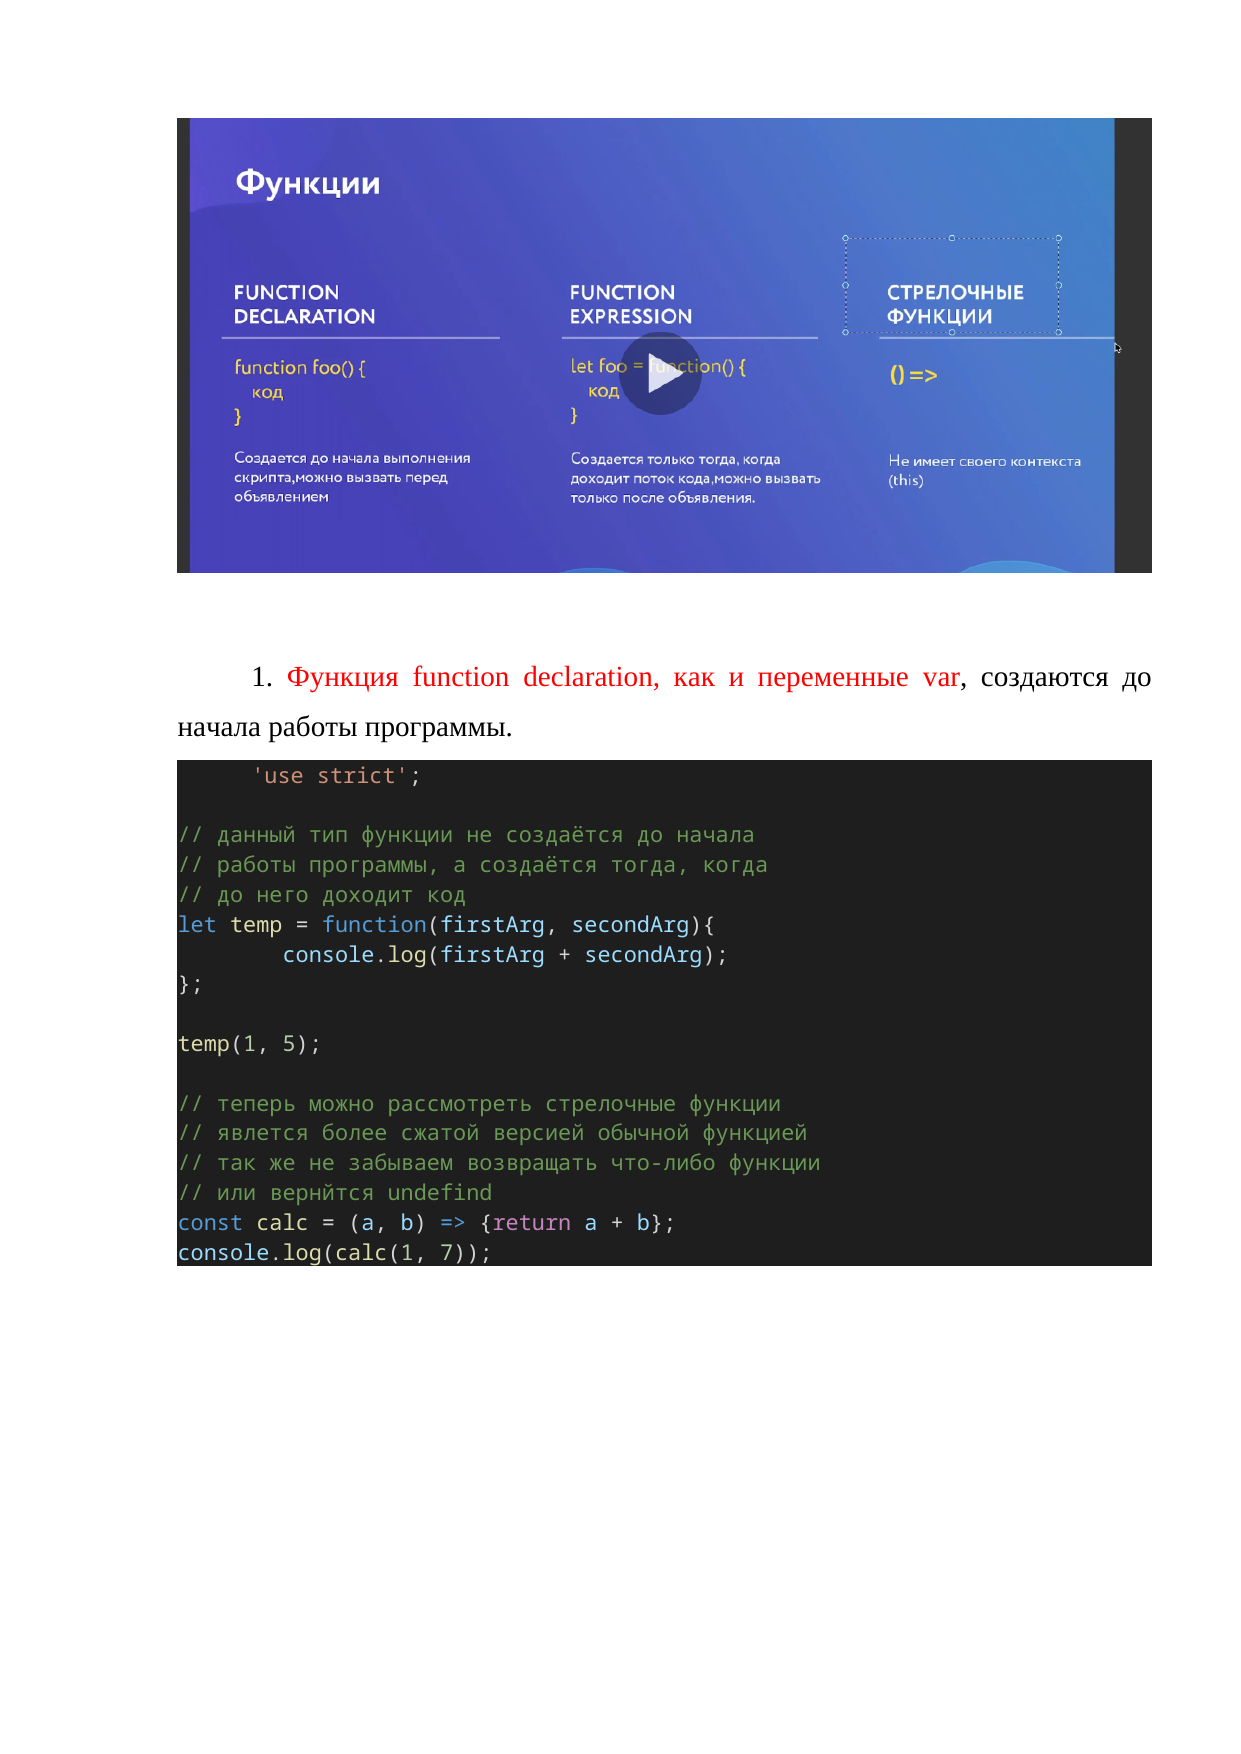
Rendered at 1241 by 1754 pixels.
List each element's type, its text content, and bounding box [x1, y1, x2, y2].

text }; [177, 968, 1152, 998]
text 'use strict'; [177, 760, 1152, 789]
text // работы программы, а создаётся тогда, когда [177, 849, 1152, 879]
text // или вернйтся undefind [177, 1177, 1152, 1207]
text const calc = (a, b) => {return a + b}; [177, 1207, 1152, 1236]
text // данный тип функции не создаётся до начала [177, 819, 1152, 849]
text // явлется более сжатой версией обычной функцией [177, 1117, 1152, 1147]
picture [177, 118, 1152, 573]
text console.log(calc(1, 7)); [177, 1236, 1152, 1266]
text // так же не забываем возвращать что-либо функции [177, 1147, 1152, 1177]
text 1. Функция function declaration, как и переменные var, создаются до начала работы программы. [177, 659, 1152, 743]
text let temp = function(firstArg, secondArg){ [177, 909, 1152, 938]
text temp(1, 5); [177, 1028, 1152, 1058]
text console.log(firstArg + secondArg); [177, 938, 1152, 968]
text // до него доходит код [177, 879, 1152, 909]
text // теперь можно рассмотреть стрелочные функции [177, 1087, 1152, 1117]
